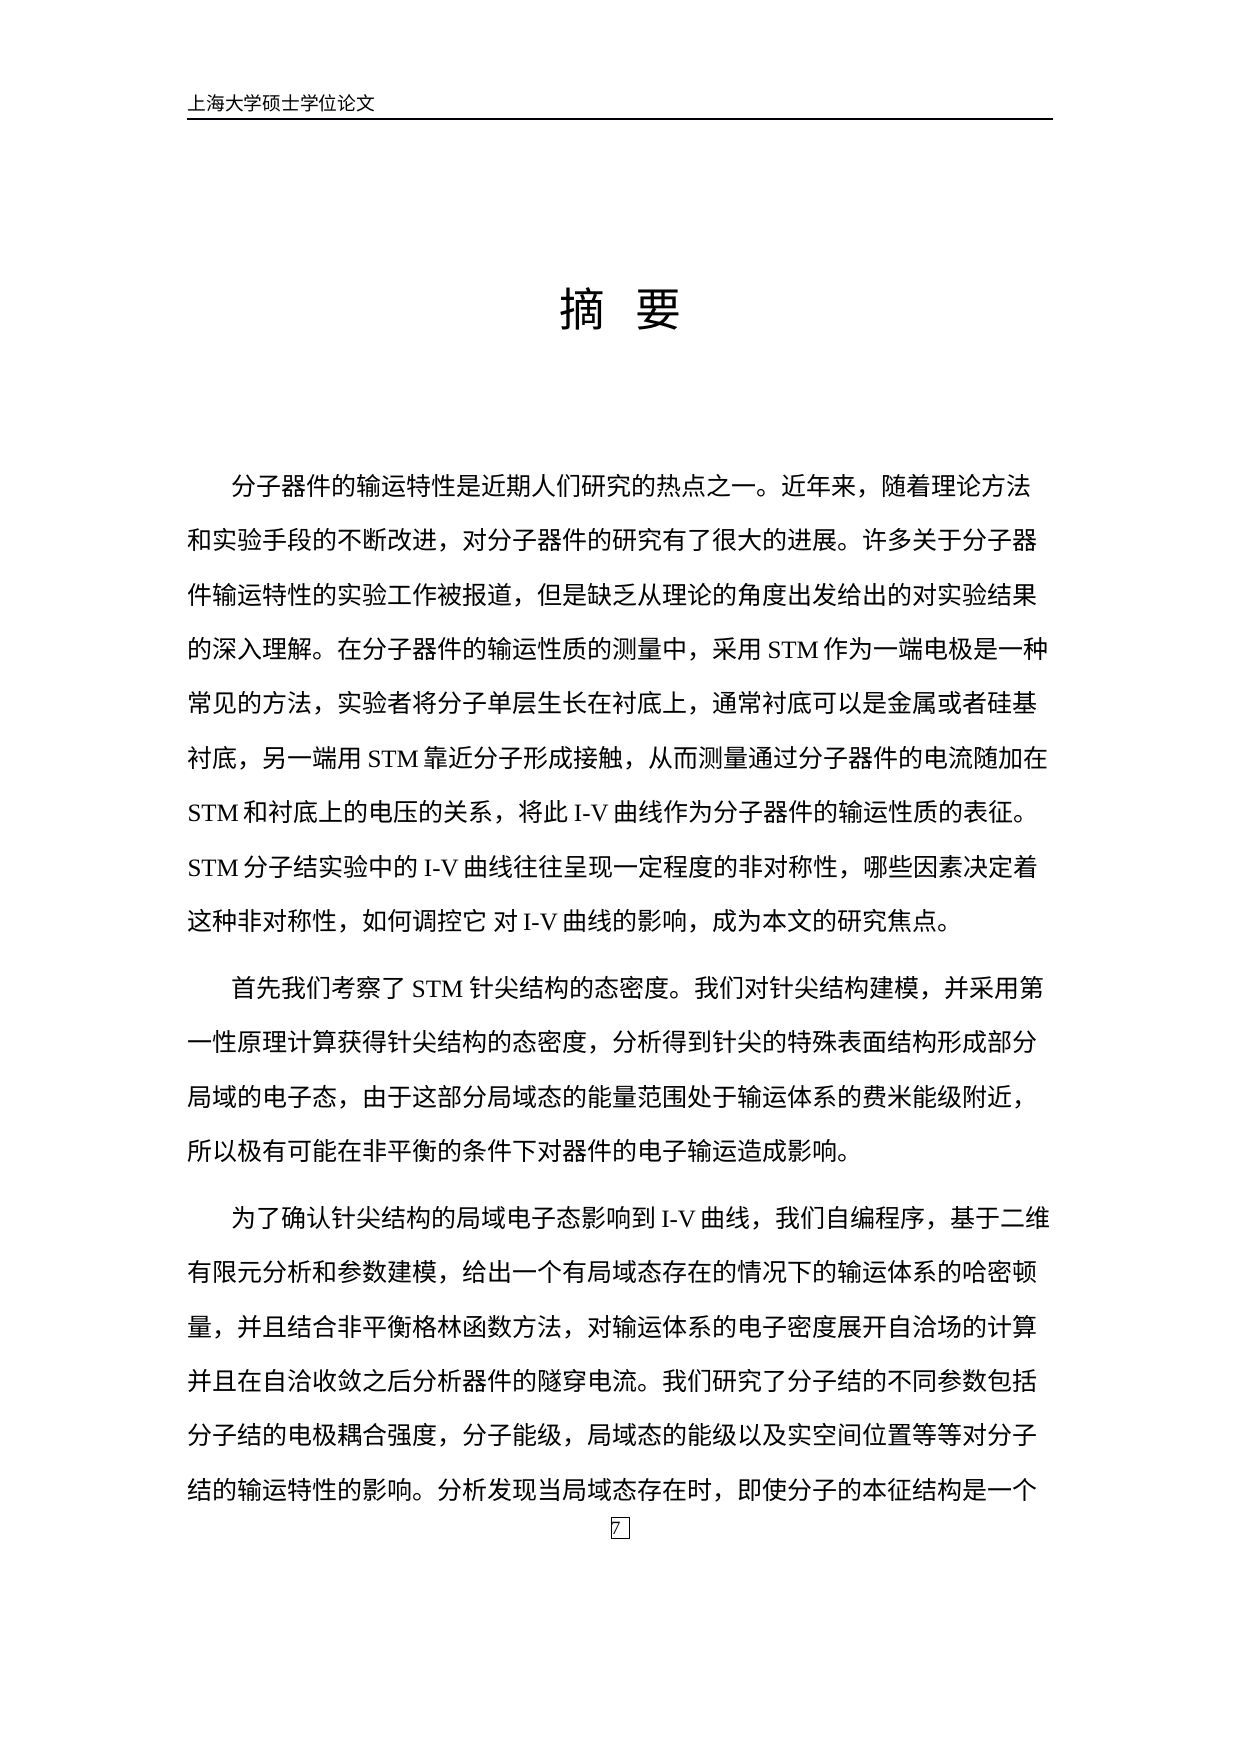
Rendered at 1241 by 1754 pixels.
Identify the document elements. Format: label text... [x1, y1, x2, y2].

text 首先我们考察了 STM 针尖结构的态密度。我们对针尖结构建模，并采用第一性原理计算获得针尖结构的态密度，分析得到针尖的特殊表面结构形成部分局域的电子态，由于这部分局域态的能量范围处于输运体系的费米能级附近，所以极有可能在非平衡的条件下对器件的电子输运造成影响。 [187, 968, 1053, 1168]
text 摘 要 [187, 273, 1053, 339]
text 分子器件的输运特性是近期人们研究的热点之一。近年来，随着理论方法和实验手段的不断改进，对分子器件的研究有了很大的进展。许多关于分子器件输运特性的实验工作被报道，但是缺乏从理论的角度出发给出的对实验结果的深入理解。在分子器件的输运性质的测量中，采用STM作为一端电极是一种常见的方法，实验者将分子单层生长在衬底上，通常衬底可以是金属或者硅基衬底，另一端用STM靠近分子形成接触，从而测量通过分子器件的电流随加在STM和衬底上的电压的关系，将此I-V曲线作为分子器件的输运性质的表征。STM分子结实验中的I-V曲线往往呈现一定程度的非对称性，哪些因素决定着这种非对称性，如何调控它 对I-V曲线的影响，成为本文的研究焦点。 [187, 466, 1053, 938]
